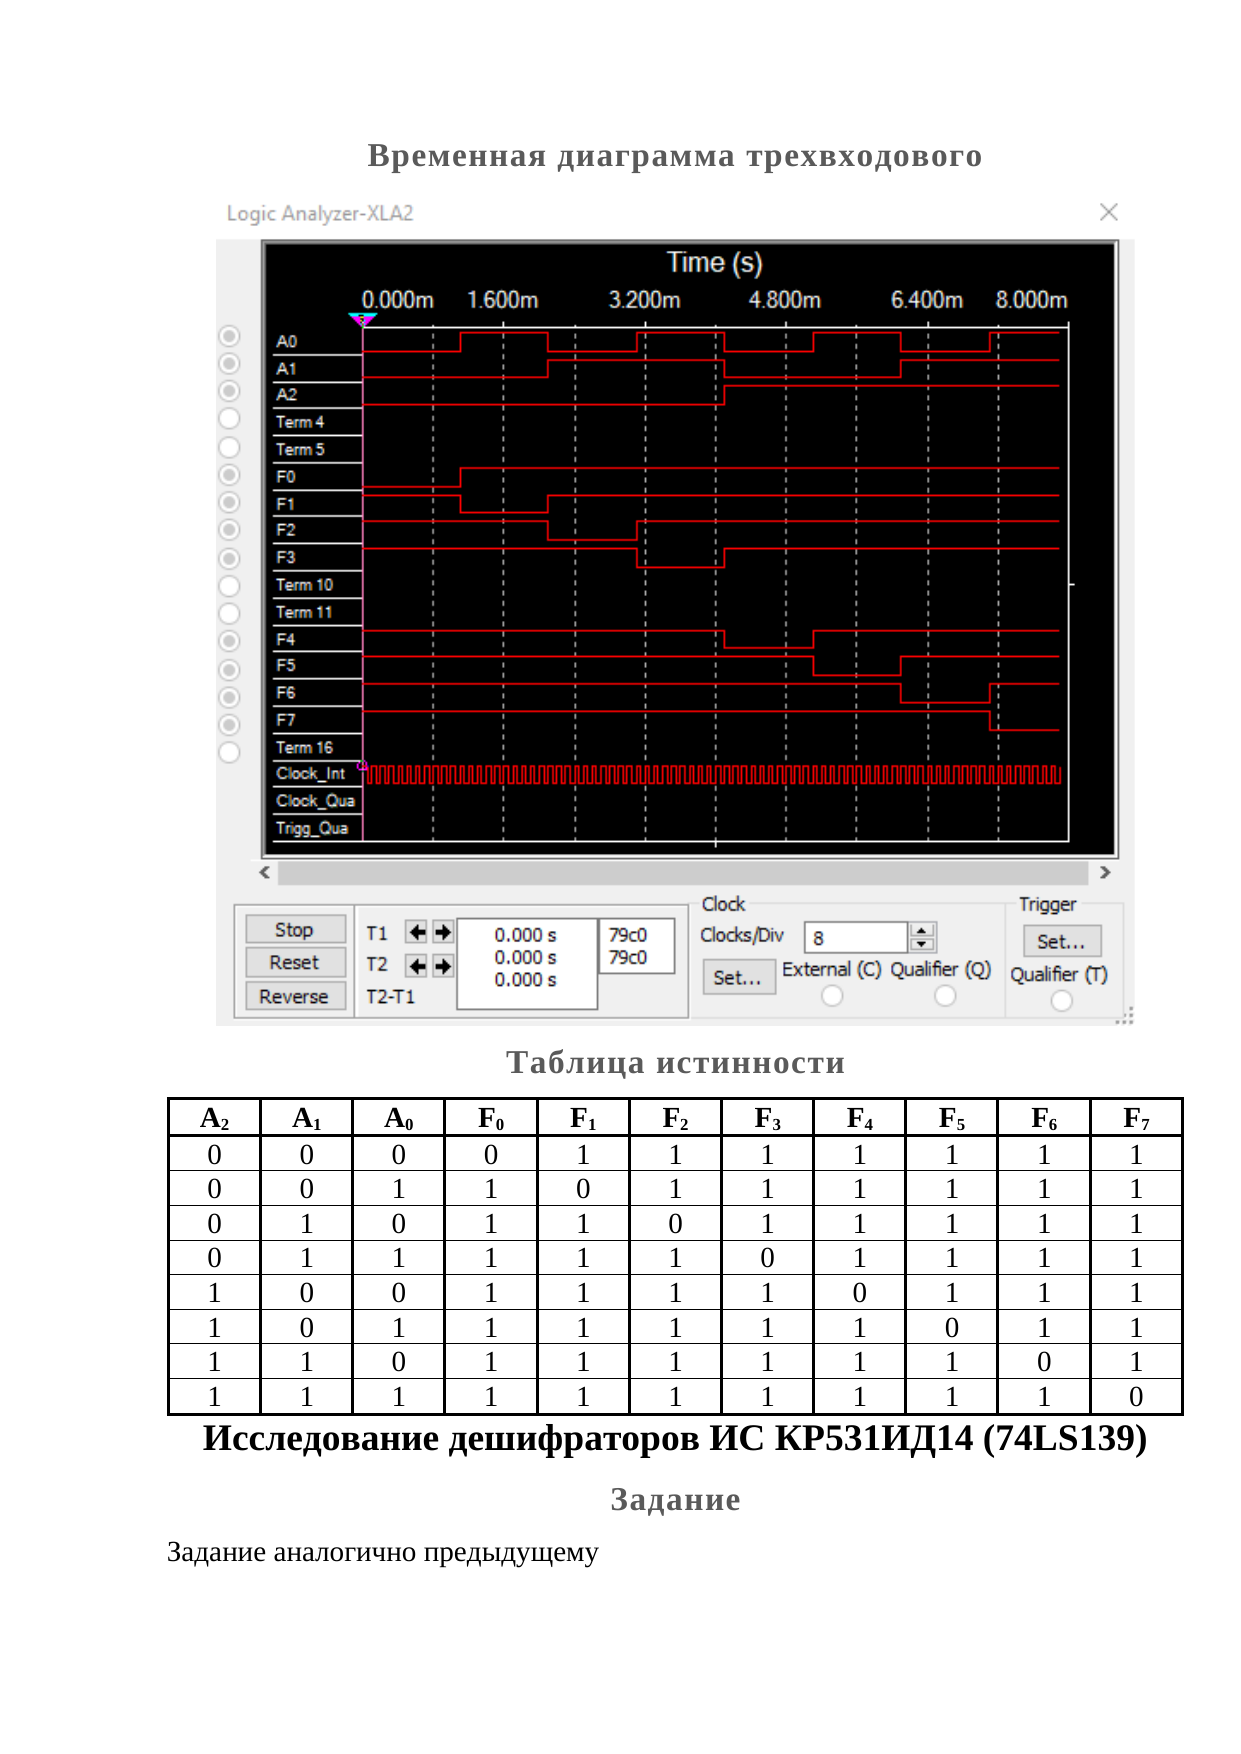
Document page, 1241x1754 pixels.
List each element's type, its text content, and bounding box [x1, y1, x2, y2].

table_cell 0 [539, 1171, 628, 1205]
table_cell 1 [170, 1275, 259, 1309]
table_cell 1 [999, 1379, 1089, 1412]
table_cell 1 [1092, 1310, 1181, 1343]
table_cell 1 [446, 1344, 536, 1378]
table_cell 1 [723, 1171, 812, 1205]
table_cell 1 [723, 1379, 812, 1412]
table_cell 1 [539, 1206, 628, 1239]
table_cell 1 [1092, 1275, 1181, 1309]
table_cell 0 [354, 1344, 443, 1378]
table_cell 1 [262, 1344, 351, 1378]
table_cell 1 [907, 1171, 996, 1205]
text Таблица истинности [167, 1042, 1184, 1080]
text Временная диаграмма трехвходового [167, 135, 1184, 174]
table_cell 0 [999, 1344, 1089, 1378]
table_cell 1 [539, 1379, 628, 1412]
table_cell 1 [170, 1344, 259, 1378]
table_cell 1 [539, 1344, 628, 1378]
table_cell 1 [999, 1171, 1089, 1205]
table_cell 1 [815, 1379, 904, 1412]
table_cell 0 [170, 1206, 259, 1239]
table_cell 1 [539, 1241, 628, 1274]
table_header F1 [539, 1100, 628, 1134]
table_cell 1 [631, 1171, 720, 1205]
table_cell 1 [723, 1137, 812, 1170]
table_cell 1 [1092, 1171, 1181, 1205]
text Задание [167, 1479, 1184, 1517]
table_header A0 [354, 1100, 443, 1134]
table_cell 1 [262, 1241, 351, 1274]
table_cell 1 [631, 1241, 720, 1274]
table_cell 1 [354, 1310, 443, 1343]
table_cell 0 [170, 1241, 259, 1274]
table_cell 1 [354, 1379, 443, 1412]
table_header F4 [815, 1100, 904, 1134]
table_cell 0 [170, 1137, 259, 1170]
table_cell 1 [446, 1275, 536, 1309]
table_cell 1 [907, 1379, 996, 1412]
table_cell 1 [446, 1241, 536, 1274]
text Исследование дешифраторов ИС КР531ИД14 (74LS139) [167, 1416, 1184, 1459]
table_cell 1 [907, 1206, 996, 1239]
table_cell 1 [815, 1137, 904, 1170]
table_cell 0 [1092, 1379, 1181, 1412]
table_cell 1 [446, 1310, 536, 1343]
table_cell 0 [723, 1241, 812, 1274]
table_cell 1 [723, 1275, 812, 1309]
table_cell 1 [815, 1171, 904, 1205]
table_cell 1 [723, 1206, 812, 1239]
table_header A2 [170, 1100, 259, 1134]
table_header F0 [446, 1100, 536, 1134]
table_cell 1 [631, 1137, 720, 1170]
table_cell 1 [1092, 1344, 1181, 1378]
table_cell 1 [907, 1344, 996, 1378]
table_cell 1 [1092, 1137, 1181, 1170]
table_cell 1 [815, 1344, 904, 1378]
table_cell 1 [354, 1171, 443, 1205]
table_cell 0 [446, 1137, 536, 1170]
table_cell 1 [446, 1379, 536, 1412]
table_cell 0 [907, 1310, 996, 1343]
table_cell 1 [907, 1137, 996, 1170]
table_cell 1 [354, 1241, 443, 1274]
table_cell 1 [631, 1310, 720, 1343]
picture [216, 190, 1135, 1026]
table_cell 1 [446, 1171, 536, 1205]
table_cell 1 [723, 1310, 812, 1343]
table_cell 1 [815, 1241, 904, 1274]
table_cell 1 [539, 1310, 628, 1343]
table_cell 1 [999, 1137, 1089, 1170]
table_cell 0 [354, 1275, 443, 1309]
table_cell 1 [631, 1344, 720, 1378]
table_header A1 [262, 1100, 351, 1134]
table_cell 1 [999, 1206, 1089, 1239]
table_cell 1 [999, 1275, 1089, 1309]
table_cell 1 [539, 1275, 628, 1309]
table_cell 1 [1092, 1206, 1181, 1239]
table_cell 0 [354, 1206, 443, 1239]
table_cell 1 [262, 1206, 351, 1239]
table_cell 1 [907, 1275, 996, 1309]
table_cell 0 [170, 1171, 259, 1205]
table_cell 1 [170, 1310, 259, 1343]
table_cell 1 [170, 1379, 259, 1412]
table_header F7 [1092, 1100, 1181, 1134]
table_header F6 [999, 1100, 1089, 1134]
table_cell 1 [446, 1206, 536, 1239]
table_cell 0 [262, 1310, 351, 1343]
table_header F5 [907, 1100, 996, 1134]
table_cell 1 [631, 1379, 720, 1412]
table_cell 1 [631, 1275, 720, 1309]
table_cell 1 [907, 1241, 996, 1274]
table_cell 1 [539, 1137, 628, 1170]
table_cell 0 [631, 1206, 720, 1239]
table_cell 0 [262, 1171, 351, 1205]
table_header F3 [723, 1100, 812, 1134]
table_cell 0 [354, 1137, 443, 1170]
table_cell 1 [999, 1310, 1089, 1343]
table_cell 1 [815, 1206, 904, 1239]
text Задание аналогично предыдущему [167, 1534, 1184, 1567]
table_cell 1 [999, 1241, 1089, 1274]
table_cell 1 [815, 1310, 904, 1343]
table_header F2 [631, 1100, 720, 1134]
table_cell 1 [723, 1344, 812, 1378]
table_cell 1 [262, 1379, 351, 1412]
table_cell 0 [815, 1275, 904, 1309]
table_cell 1 [1092, 1241, 1181, 1274]
table_cell 0 [262, 1137, 351, 1170]
table_cell 0 [262, 1275, 351, 1309]
